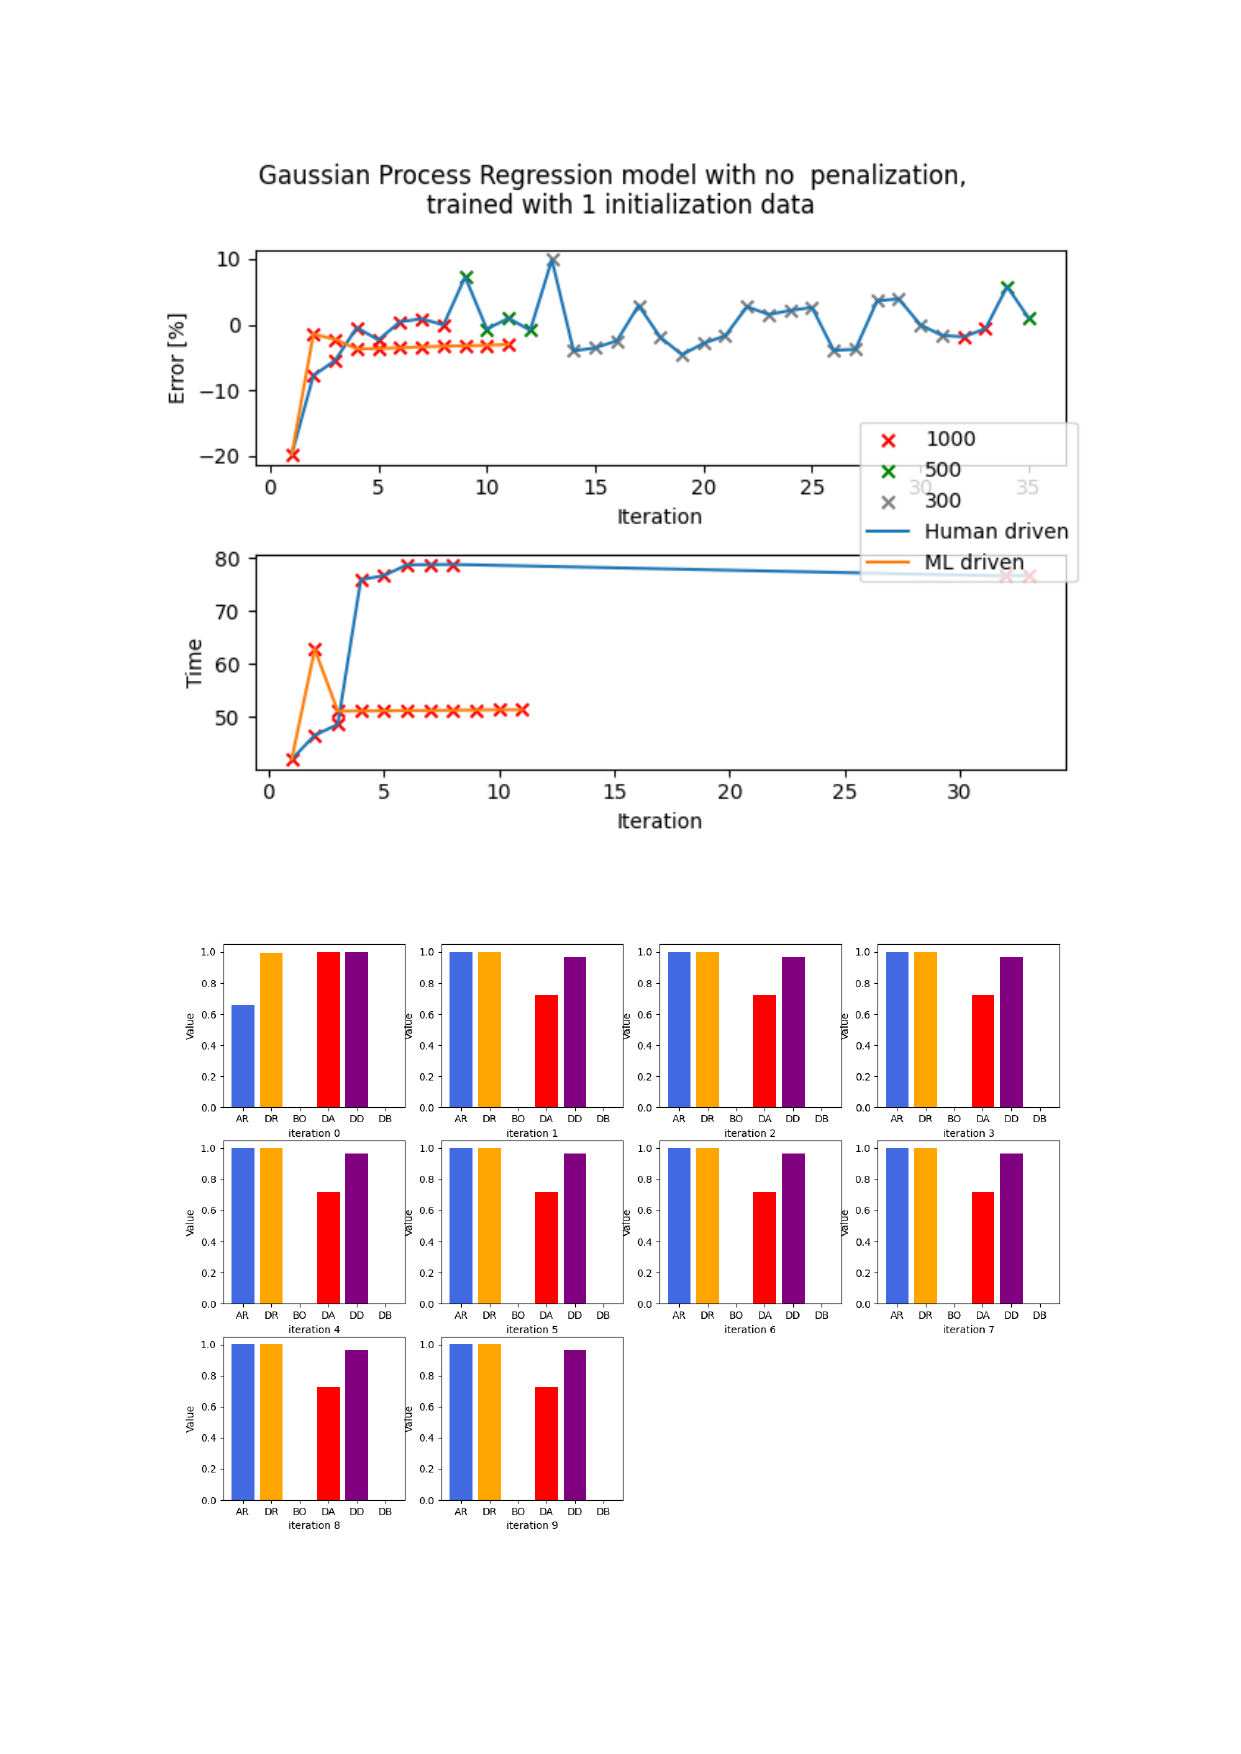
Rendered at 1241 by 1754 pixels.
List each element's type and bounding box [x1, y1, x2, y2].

picture [88, 858, 1167, 1579]
picture [147, 150, 1088, 855]
